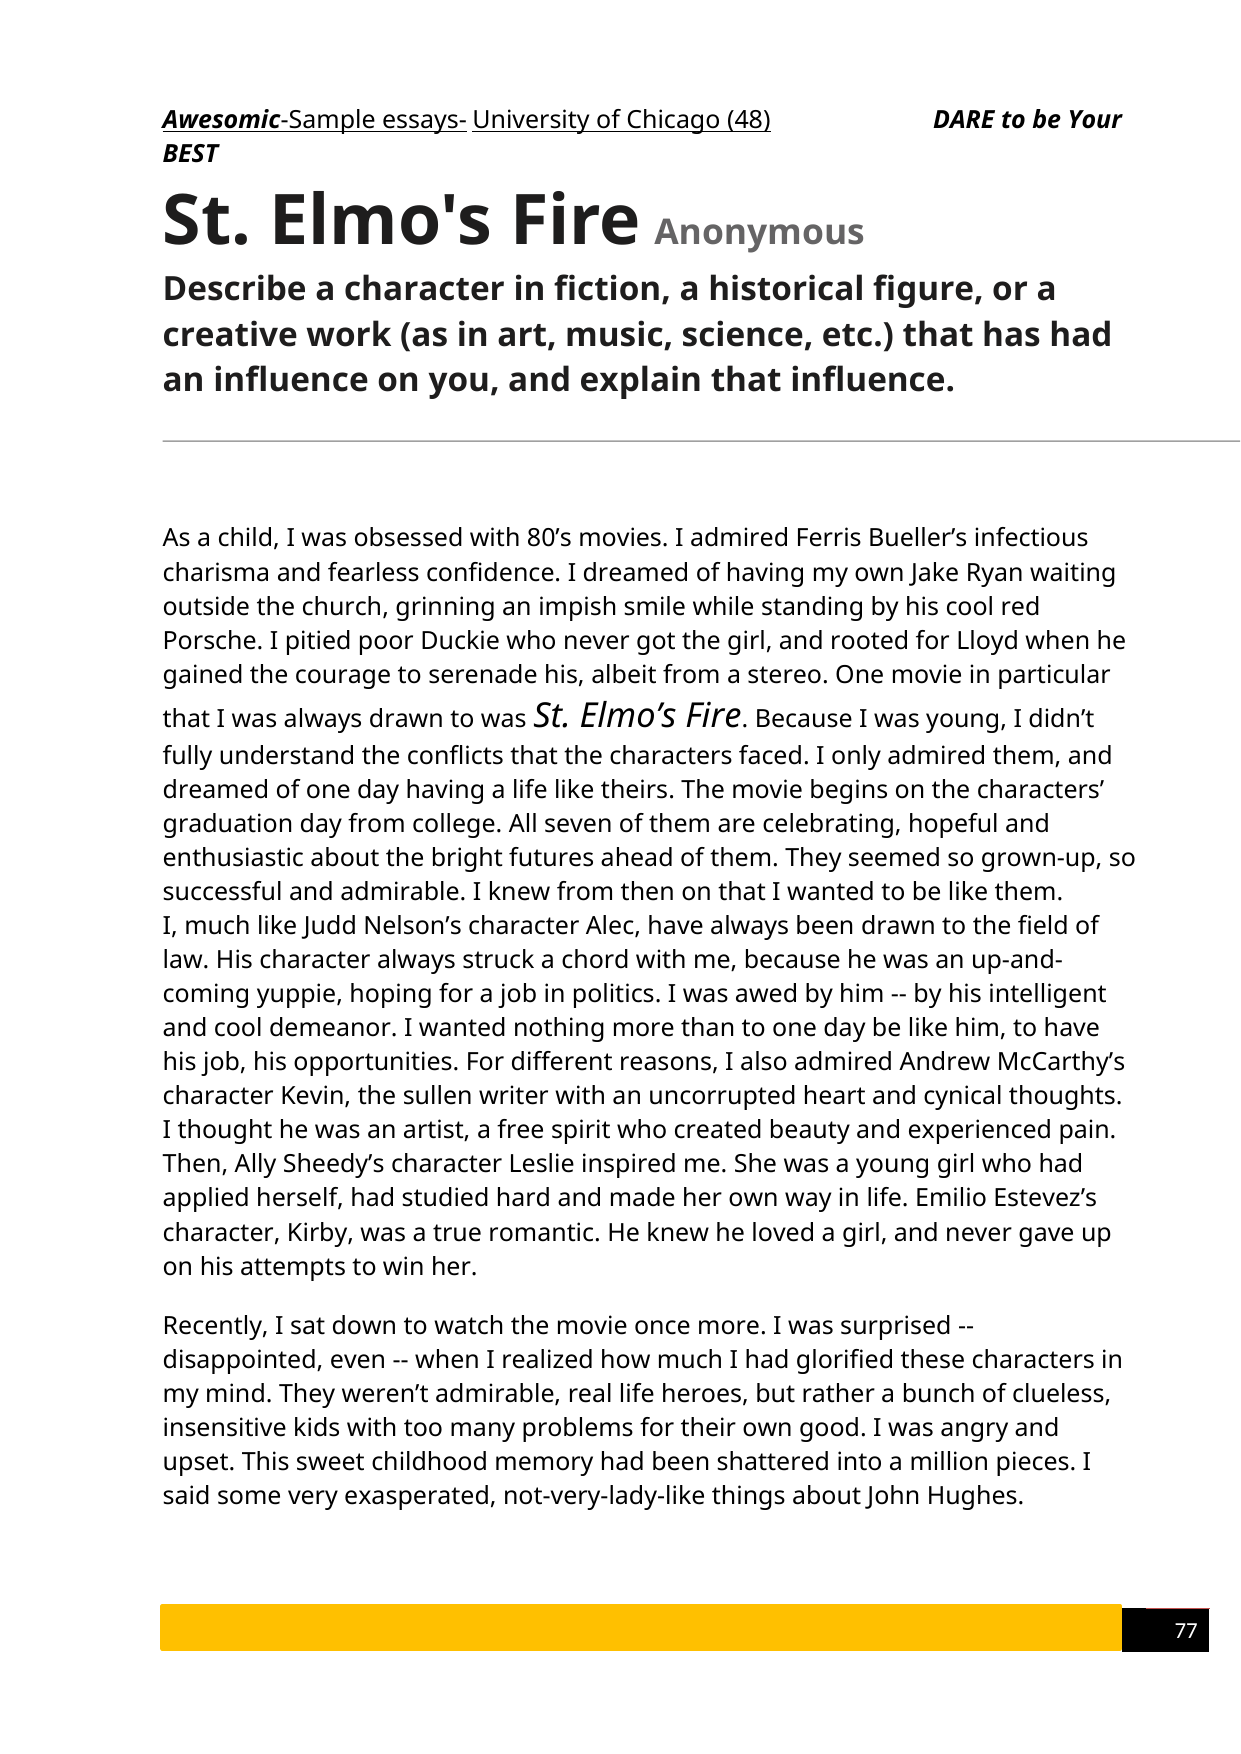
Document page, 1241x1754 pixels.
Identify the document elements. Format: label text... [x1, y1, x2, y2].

text I, much like Judd Nelson’s character Alec, have always been drawn to the field of law. His character always struck a chord with me, because he was an up-and-coming yuppie, hoping for a job in politics. I was awed by him -- by his intelligent and cool demeanor. I wanted nothing more than to one day be like him, to have his job, his opportunities. For different reasons, I also admired Andrew McCarthy’s character Kevin, the sullen writer with an uncorrupted heart and cynical thoughts. I thought he was an artist, a free spirit who created beauty and experienced pain. Then, Ally Sheedy’s character Leslie inspired me. She was a young girl who had applied herself, had studied hard and made her own way in life. Emilio Estevez’s character, Kirby, was a true romantic. He knew he loved a girl, and never gave up on his attempts to win her. [162, 908, 1137, 1282]
text Describe a character in fiction, a historical figure, or a creative work (as in art, music, science, etc.) that has had an influence on you, and explain that influence. [162, 265, 1137, 401]
text St. Elmo's Fire Anonymous [162, 170, 1137, 265]
text Recently, I sat down to watch the movie once more. I was surprised -- disappointed, even -- when I realized how much I had glorified these characters in my mind. They weren’t admirable, real life heroes, but rather a bunch of clueless, insensitive kids with too many problems for their own good. I was angry and upset. This sweet childhood memory had been shattered into a million pieces. I said some very exasperated, not-very-lady-like things about John Hughes. [162, 1307, 1137, 1512]
text As a child, I was obsessed with 80’s movies. I admired Ferris Bueller’s infectious charisma and fearless confidence. I dreamed of having my own Jake Ryan waiting outside the church, grinning an impish smile while standing by his cool red Porsche. I pitied poor Duckie who never got the girl, and rooted for Lloyd when he gained the courage to serenade his, albeit from a stereo. One movie in particular that I was always drawn to was St. Elmo’s Fire. Because I was young, I didn’t fully understand the conflicts that the characters faced. I only admired them, and dreamed of one day having a life like theirs. The movie begins on the characters’ graduation day from college. All seven of them are celebrating, hopeful and enthusiastic about the bright futures ahead of them. They seemed so grown-up, so successful and admirable. I knew from then on that I wanted to be like them. [162, 520, 1137, 908]
